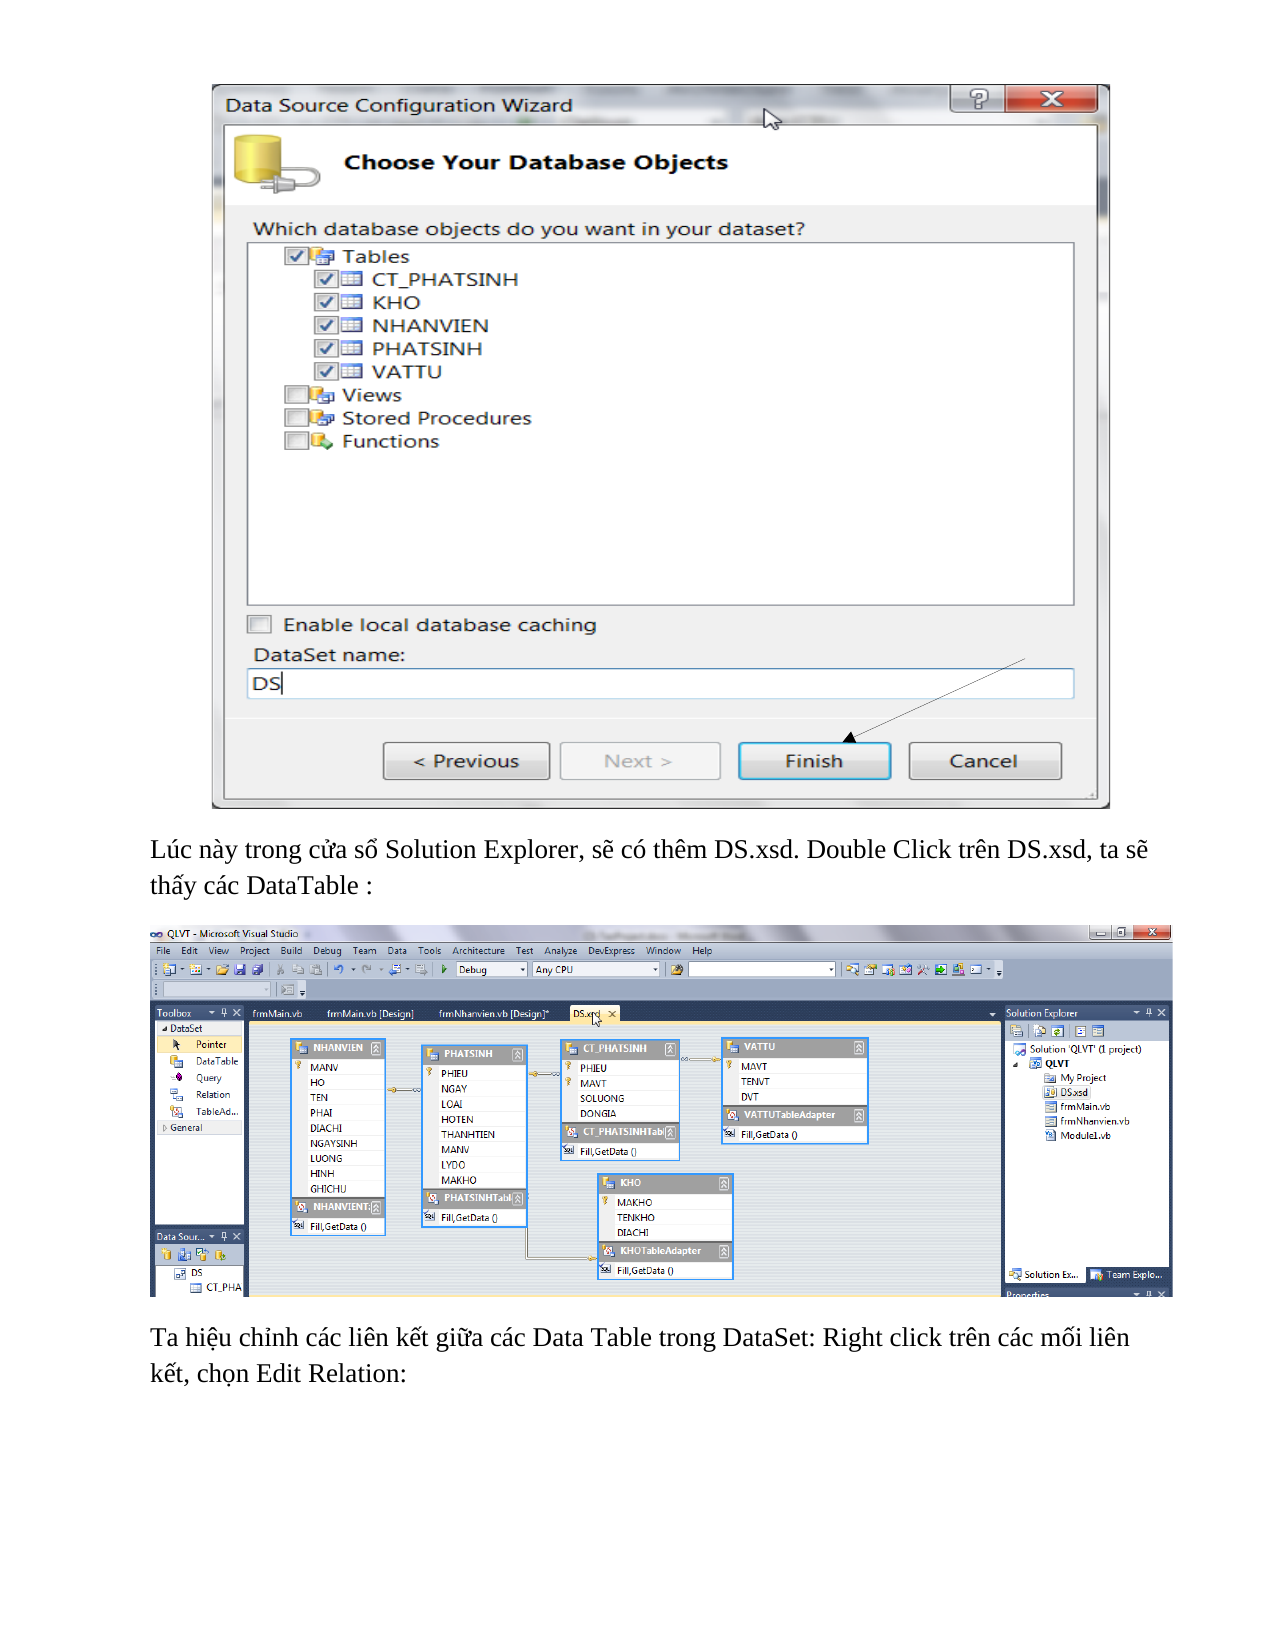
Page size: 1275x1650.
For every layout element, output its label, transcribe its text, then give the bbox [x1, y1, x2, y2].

text Lúc này trong cửa sổ Solution Explorer, sẽ có thêm DS.xsd. Double Click trên DS.xsd, ta sẽ thấy các DataTable : [150, 833, 1172, 900]
text Ta hiệu chỉnh các liên kết giữa các Data Table trong DataSet: Right click trên các mối liên kết, chọn Edit Relation: [150, 1321, 1172, 1388]
picture [150, 925, 1173, 1297]
picture [211, 84, 1111, 809]
